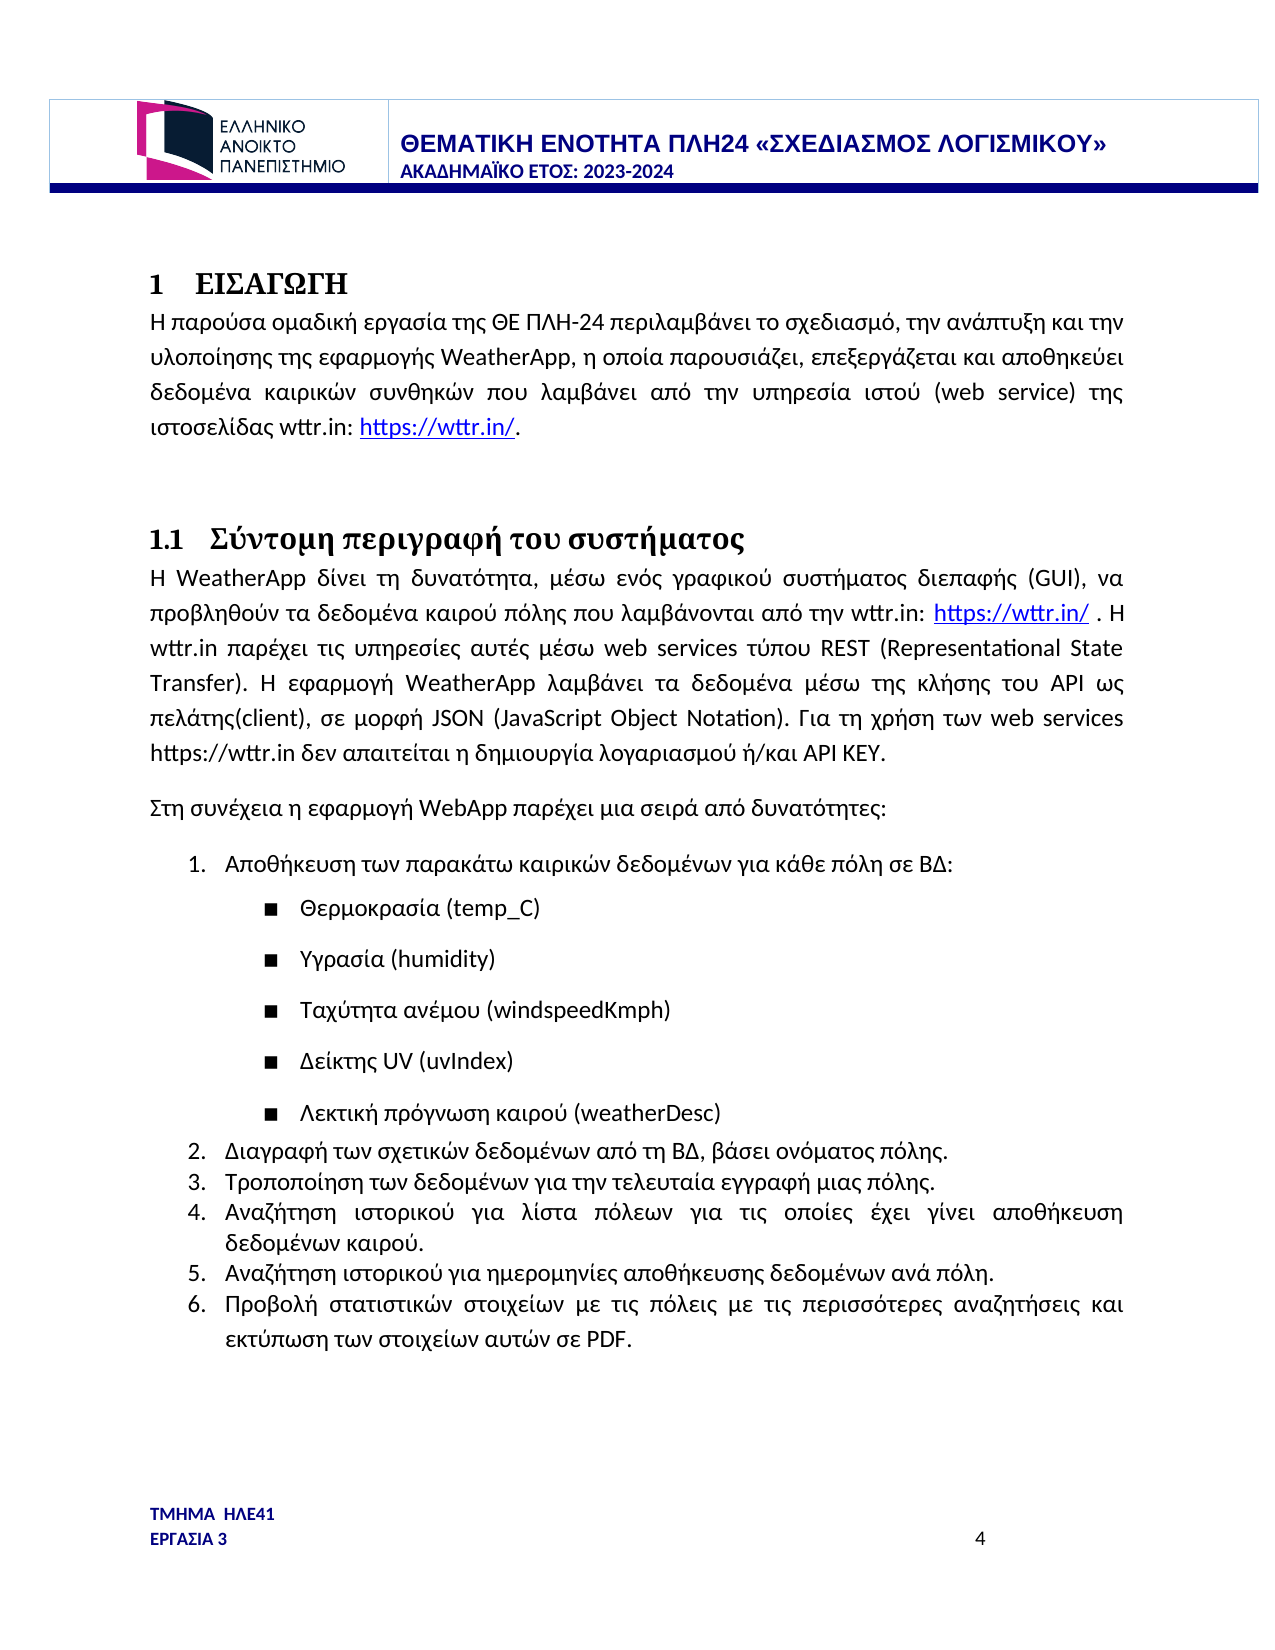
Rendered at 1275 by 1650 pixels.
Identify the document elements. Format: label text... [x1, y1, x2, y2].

list Προβολή στατιστικών στοιχείων με τις πόλεις με τις περισσότερες αναζητήσεις και εκτύπωση των στοιχείων αυτών σε PDF. [187, 1288, 1125, 1353]
list Τροποποίηση των δεδομένων για την τελευταία εγγραφή μιας πόλης. [187, 1166, 1125, 1196]
list Θερμοκρασία (temp_C) [262, 879, 1125, 930]
list Λεκτική πρόγνωση καιρού (weatherDesc) [262, 1084, 1125, 1135]
list Διαγραφή των σχετικών δεδομένων από τη ΒΔ, βάσει ονόματος πόλης. [187, 1135, 1125, 1166]
text Στη συνέχεια η εφαρμογή WebApp παρέχει μια σειρά από δυνατότητες: [150, 793, 1125, 823]
subtitle Σύντομη περιγραφή του συστήματος [150, 523, 1125, 557]
text Η παρούσα ομαδική εργασία της ΘΕ ΠΛΗ-24 περιλαμβάνει το σχεδιασμό, την ανάπτυξη και την υλοποίησης της εφαρμογής WeatherApp, η οποία παρουσιάζει, επεξεργάζεται και αποθηκεύει δεδομένα καιρικών συνθηκών που λαμβάνει από την υπηρεσία ιστού (web service) της ιστοσελίδας wttr.in: https://wttr.in/. [150, 307, 1125, 442]
list Αποθήκευση των παρακάτω καιρικών δεδομένων για κάθε πόλη σε ΒΔ: [187, 848, 1125, 879]
list Υγρασία (humidity) [262, 930, 1125, 981]
picture [137, 100, 345, 180]
list Ταχύτητα ανέμου (windspeedKmph) [262, 981, 1125, 1033]
text Η WeatherApp δίνει τη δυνατότητα, μέσω ενός γραφικού συστήματος διεπαφής (GUI), να προβληθούν τα δεδομένα καιρού πόλης που λαμβάνονται από την wttr.in: https://wttr.in/ . Η wttr.in παρέχει τις υπηρεσίες αυτές μέσω web services τύπου REST (Representational State Transfer). Η εφαρμογή WeatherApp λαμβάνει τα δεδομένα μέσω της κλήσης του API ως πελάτης(client), σε μορφή JSON (JavaScript Object Notation). Για τη χρήση των web services https://wttr.in δεν απαιτείται η δημιουργία λογαριασμού ή/και API KEY. [150, 562, 1125, 767]
list Αναζήτηση ιστορικού για λίστα πόλεων για τις οποίες έχει γίνει αποθήκευση δεδομένων καιρού. [187, 1196, 1125, 1257]
list Αναζήτηση ιστορικού για ημερομηνίες αποθήκευσης δεδομένων ανά πόλη. [187, 1257, 1125, 1288]
list Δείκτης UV (uvIndex) [262, 1033, 1125, 1084]
subtitle ΕΙΣΑΓΩΓΗ [150, 268, 1125, 302]
